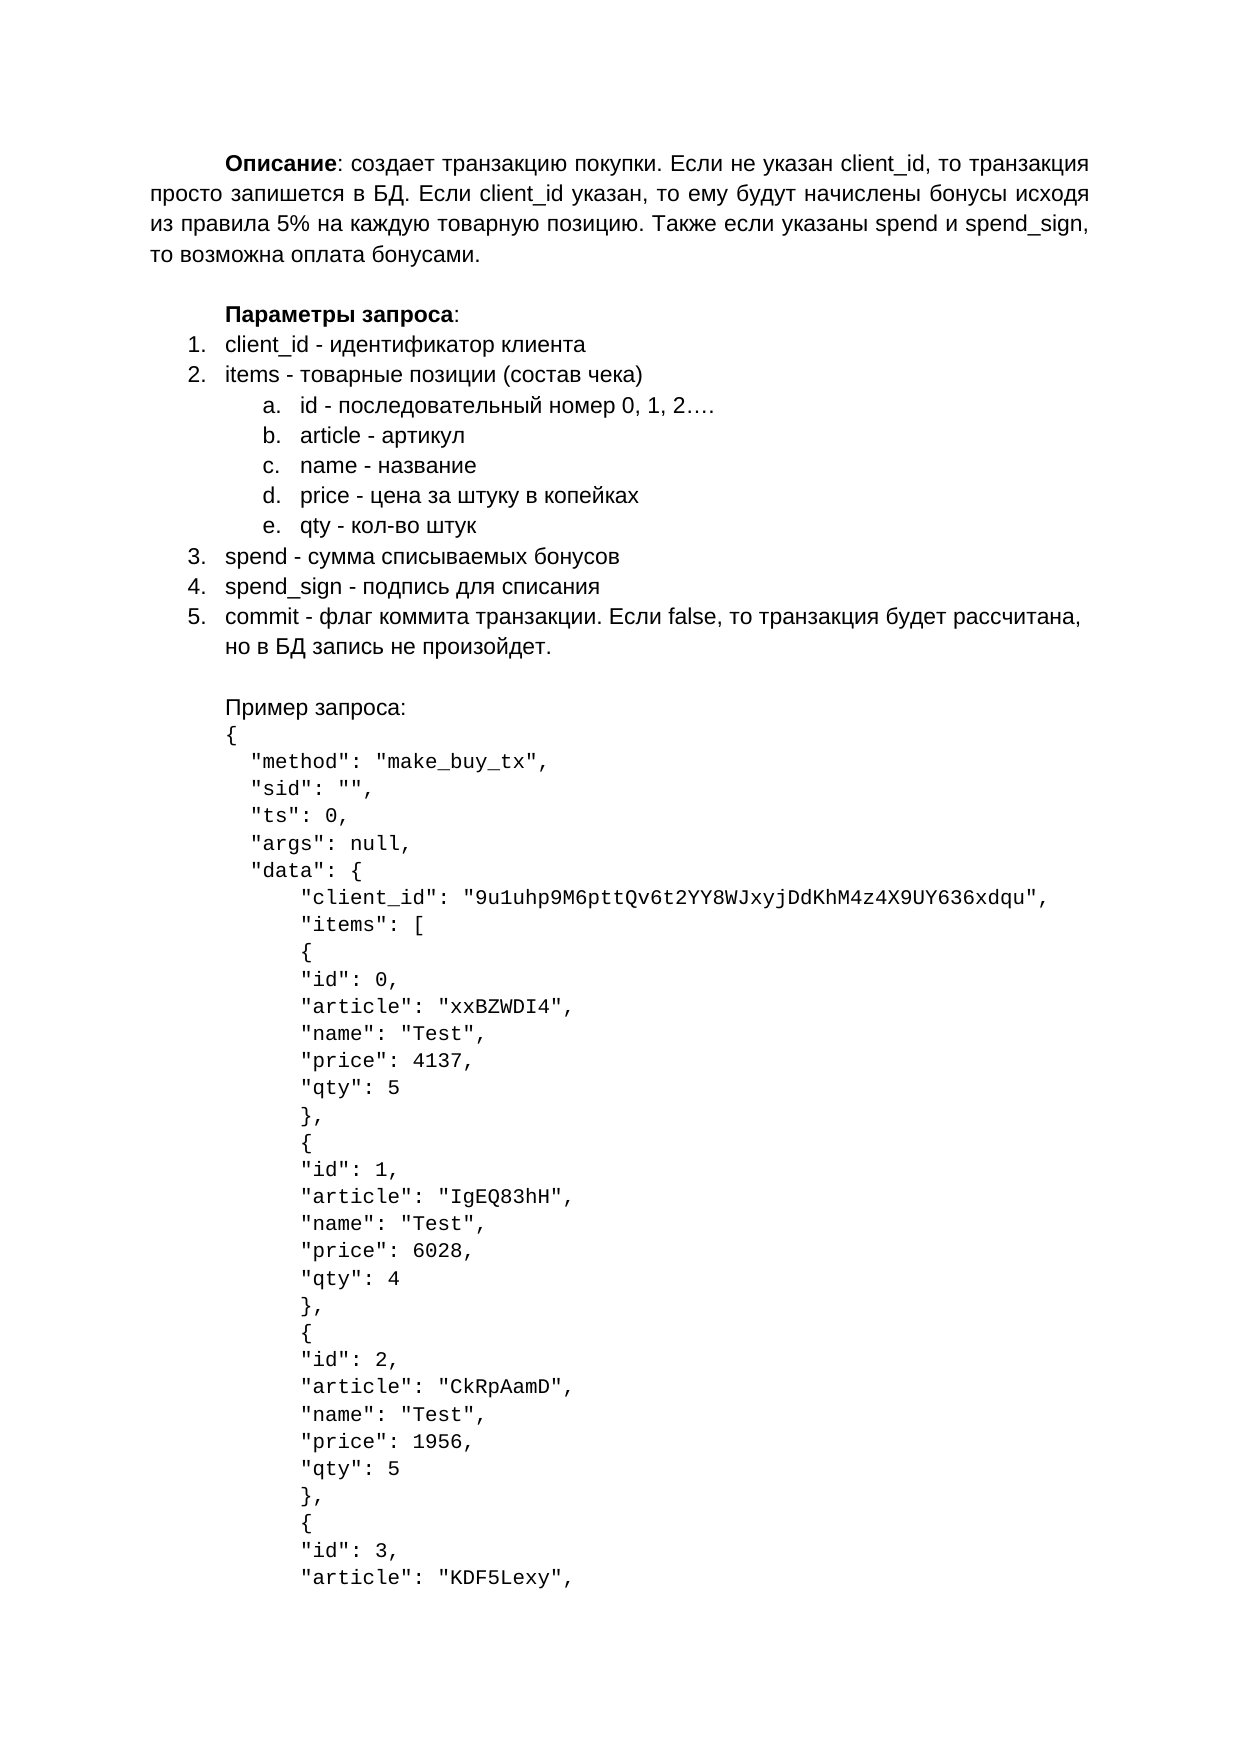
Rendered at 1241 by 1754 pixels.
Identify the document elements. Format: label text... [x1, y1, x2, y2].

text "name": "Test", [225, 1023, 1090, 1047]
text Пример запроса: [225, 694, 1090, 720]
list qty - кол-во штук [262, 512, 1090, 539]
text "article": "CkRpAamD", [225, 1376, 1090, 1400]
list commit - флаг коммита транзакции. Если false, то транзакция будет рассчитана, но в БД запись не произойдет. [187, 603, 1090, 660]
list client_id - идентификатор клиента [187, 331, 1090, 358]
text { [225, 724, 1090, 748]
text "name": "Test", [225, 1404, 1090, 1427]
text "price": 1956, [225, 1431, 1090, 1454]
list spend_sign - подпись для списания [187, 573, 1090, 599]
list price - цена за штуку в копейках [262, 482, 1090, 509]
text "article": "KDF5Lexy", [225, 1567, 1090, 1590]
text "method": "make_buy_tx", [225, 751, 1090, 775]
text "price": 6028, [225, 1241, 1090, 1264]
text "id": 3, [225, 1539, 1090, 1563]
list spend - сумма списываемых бонусов [187, 543, 1090, 569]
list id - последовательный номер 0, 1, 2…. [262, 392, 1090, 418]
text "qty": 4 [225, 1268, 1090, 1291]
list items - товарные позиции (состав чека) [187, 361, 1090, 388]
text "id": 2, [225, 1349, 1090, 1373]
text "sid": "", [225, 778, 1090, 802]
text { [225, 1512, 1090, 1536]
text Описание: создает транзакцию покупки. Если не указан client_id, то транзакция просто запишется в БД. Если client_id указан, то ему будут начислены бонусы исходя из правила 5% на каждую товарную позицию. Также если указаны spend и spend_sign, то возможна оплата бонусами. [150, 150, 1090, 267]
text }, [225, 1104, 1090, 1128]
text "client_id": "9u1uhp9M6pttQv6t2YY8WJxyjDdKhM4z4X9UY636xdqu", [225, 887, 1090, 911]
text "article": "xxBZWDI4", [225, 996, 1090, 1019]
text { [225, 941, 1090, 965]
text }, [225, 1295, 1090, 1318]
text "data": { [225, 860, 1090, 883]
text "name": "Test", [225, 1213, 1090, 1237]
text "qty": 5 [225, 1458, 1090, 1482]
text { [225, 1322, 1090, 1346]
text "price": 4137, [225, 1050, 1090, 1074]
text "article": "IgEQ83hH", [225, 1186, 1090, 1210]
text "args": null, [225, 833, 1090, 856]
text "ts": 0, [225, 806, 1090, 829]
text "items": [ [225, 914, 1090, 938]
text { [225, 1132, 1090, 1155]
list article - артикул [262, 422, 1090, 448]
text }, [225, 1485, 1090, 1509]
text "id": 0, [225, 969, 1090, 992]
text Параметры запроса: [150, 301, 1090, 327]
text "id": 1, [225, 1159, 1090, 1183]
text "qty": 5 [225, 1077, 1090, 1101]
list name - название [262, 452, 1090, 478]
